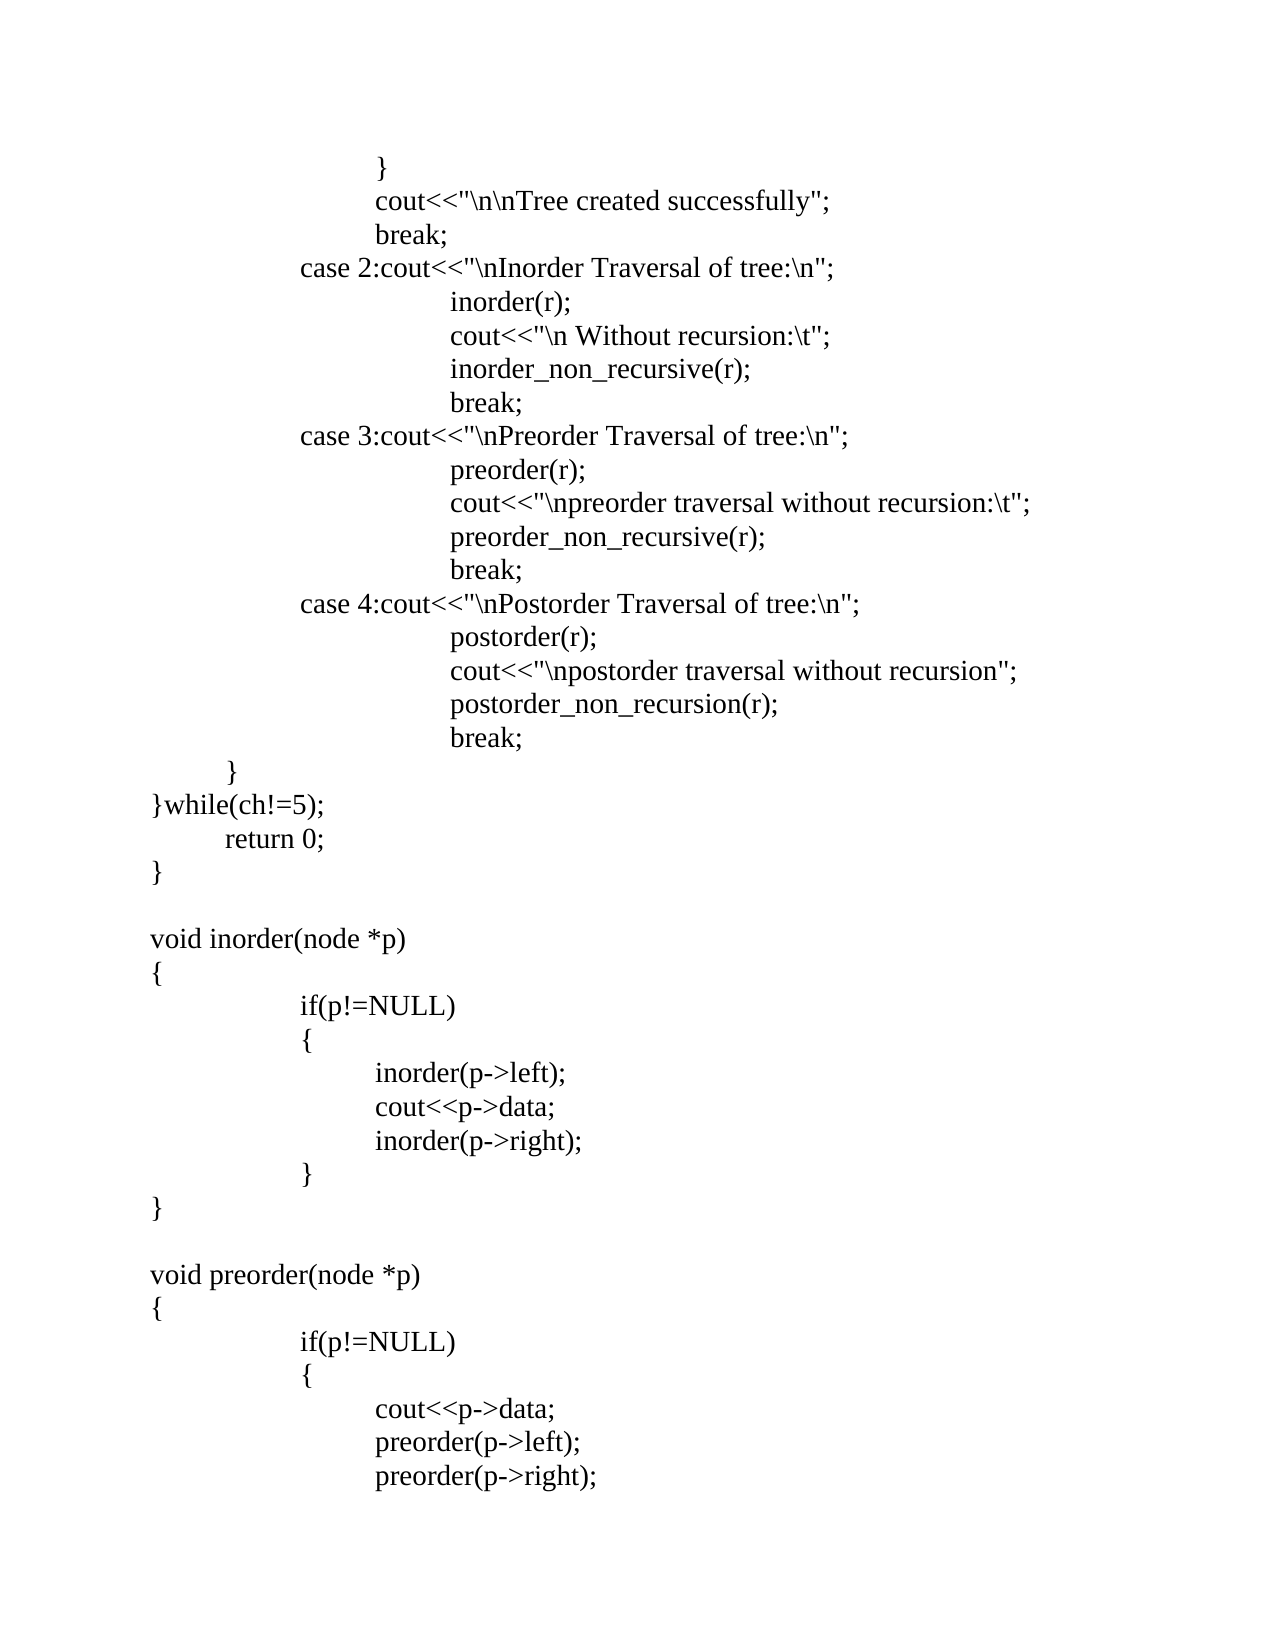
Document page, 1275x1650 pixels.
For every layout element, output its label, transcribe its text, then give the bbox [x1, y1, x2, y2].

text cout<<"\npostorder traversal without recursion"; [150, 653, 1125, 687]
text preorder(r); [150, 452, 1125, 485]
text if(p!=NULL) [150, 1324, 1125, 1357]
text postorder(r); [150, 619, 1125, 653]
text case 2:cout<<"\nInorder Traversal of tree:\n"; [150, 251, 1125, 284]
text preorder(p->left); [150, 1424, 1125, 1458]
text preorder_non_recursive(r); [150, 519, 1125, 552]
text cout<<"\npreorder traversal without recursion:\t"; [150, 485, 1125, 519]
text }while(ch!=5); [150, 787, 1125, 821]
text void inorder(node *p) [150, 921, 1125, 955]
text { [150, 955, 1125, 988]
text break; [150, 552, 1125, 586]
text } [150, 854, 1125, 888]
text case 3:cout<<"\nPreorder Traversal of tree:\n"; [150, 418, 1125, 452]
text cout<<p->data; [150, 1089, 1125, 1123]
text postorder_non_recursion(r); [150, 687, 1125, 720]
text return 0; [150, 821, 1125, 854]
text cout<<p->data; [150, 1391, 1125, 1424]
text { [150, 1022, 1125, 1056]
text case 4:cout<<"\nPostorder Traversal of tree:\n"; [150, 586, 1125, 619]
text preorder(p->right); [150, 1458, 1125, 1492]
text cout<<"\n Without recursion:\t"; [150, 318, 1125, 351]
text inorder_non_recursive(r); [150, 351, 1125, 385]
text } [150, 1156, 1125, 1190]
text inorder(r); [150, 284, 1125, 318]
text break; [150, 720, 1125, 754]
text break; [150, 385, 1125, 418]
text { [150, 1357, 1125, 1391]
text inorder(p->right); [150, 1123, 1125, 1156]
text } [150, 150, 1125, 183]
text } [150, 754, 1125, 787]
text } [150, 1190, 1125, 1223]
text { [150, 1290, 1125, 1324]
text if(p!=NULL) [150, 988, 1125, 1022]
text inorder(p->left); [150, 1056, 1125, 1089]
text break; [150, 217, 1125, 251]
text void preorder(node *p) [150, 1257, 1125, 1290]
text cout<<"\n\nTree created successfully"; [150, 183, 1125, 217]
